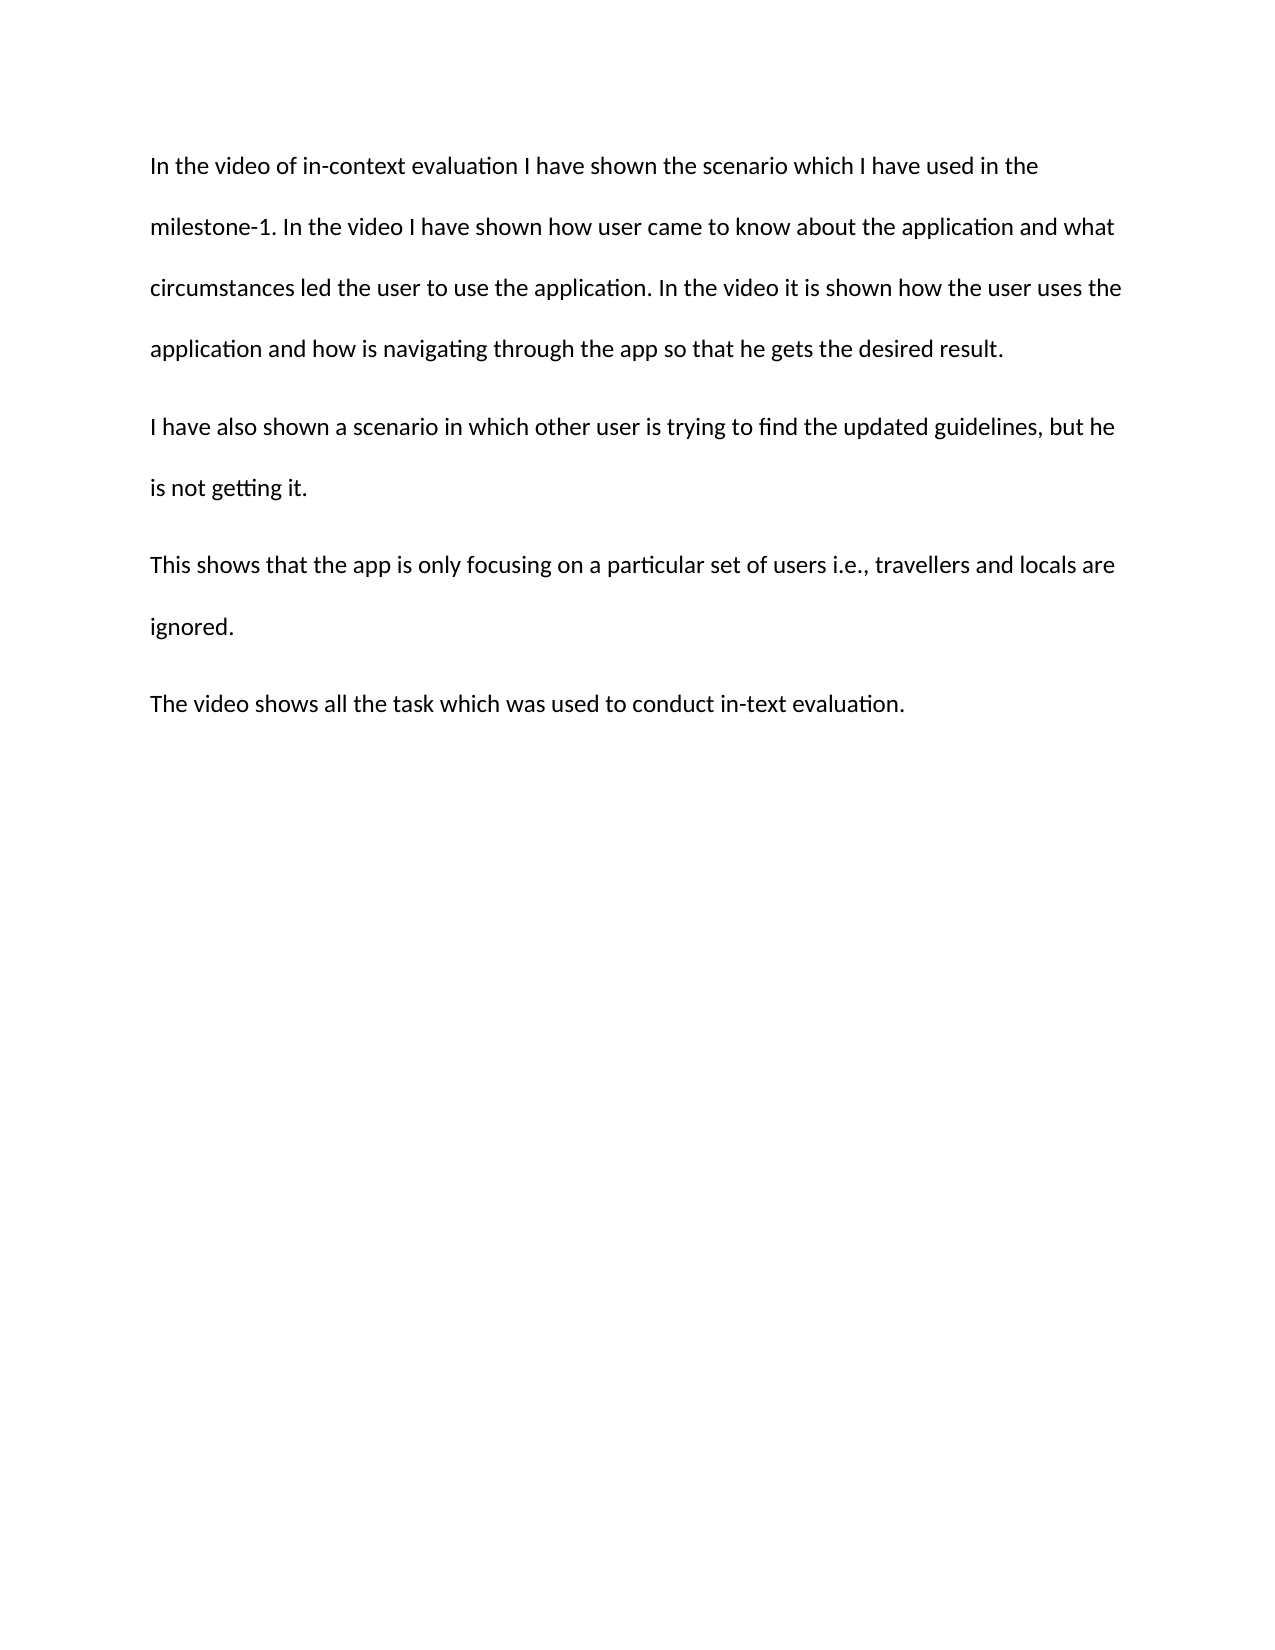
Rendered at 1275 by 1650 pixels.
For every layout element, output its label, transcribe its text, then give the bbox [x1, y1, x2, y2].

text In the video of in-context evaluation I have shown the scenario which I have used in the milestone-1. In the video I have shown how user came to know about the application and what circumstances led the user to use the application. In the video it is shown how the user uses the application and how is navigating through the app so that he gets the desired result. [150, 150, 1125, 364]
text The video shows all the task which was used to conduct in-text evaluation. [150, 688, 1125, 719]
text This shows that the app is only focusing on a particular set of users i.e., travellers and locals are ignored. [150, 549, 1125, 641]
text I have also shown a scenario in which other user is trying to find the updated guidelines, but he is not getting it. [150, 411, 1125, 502]
